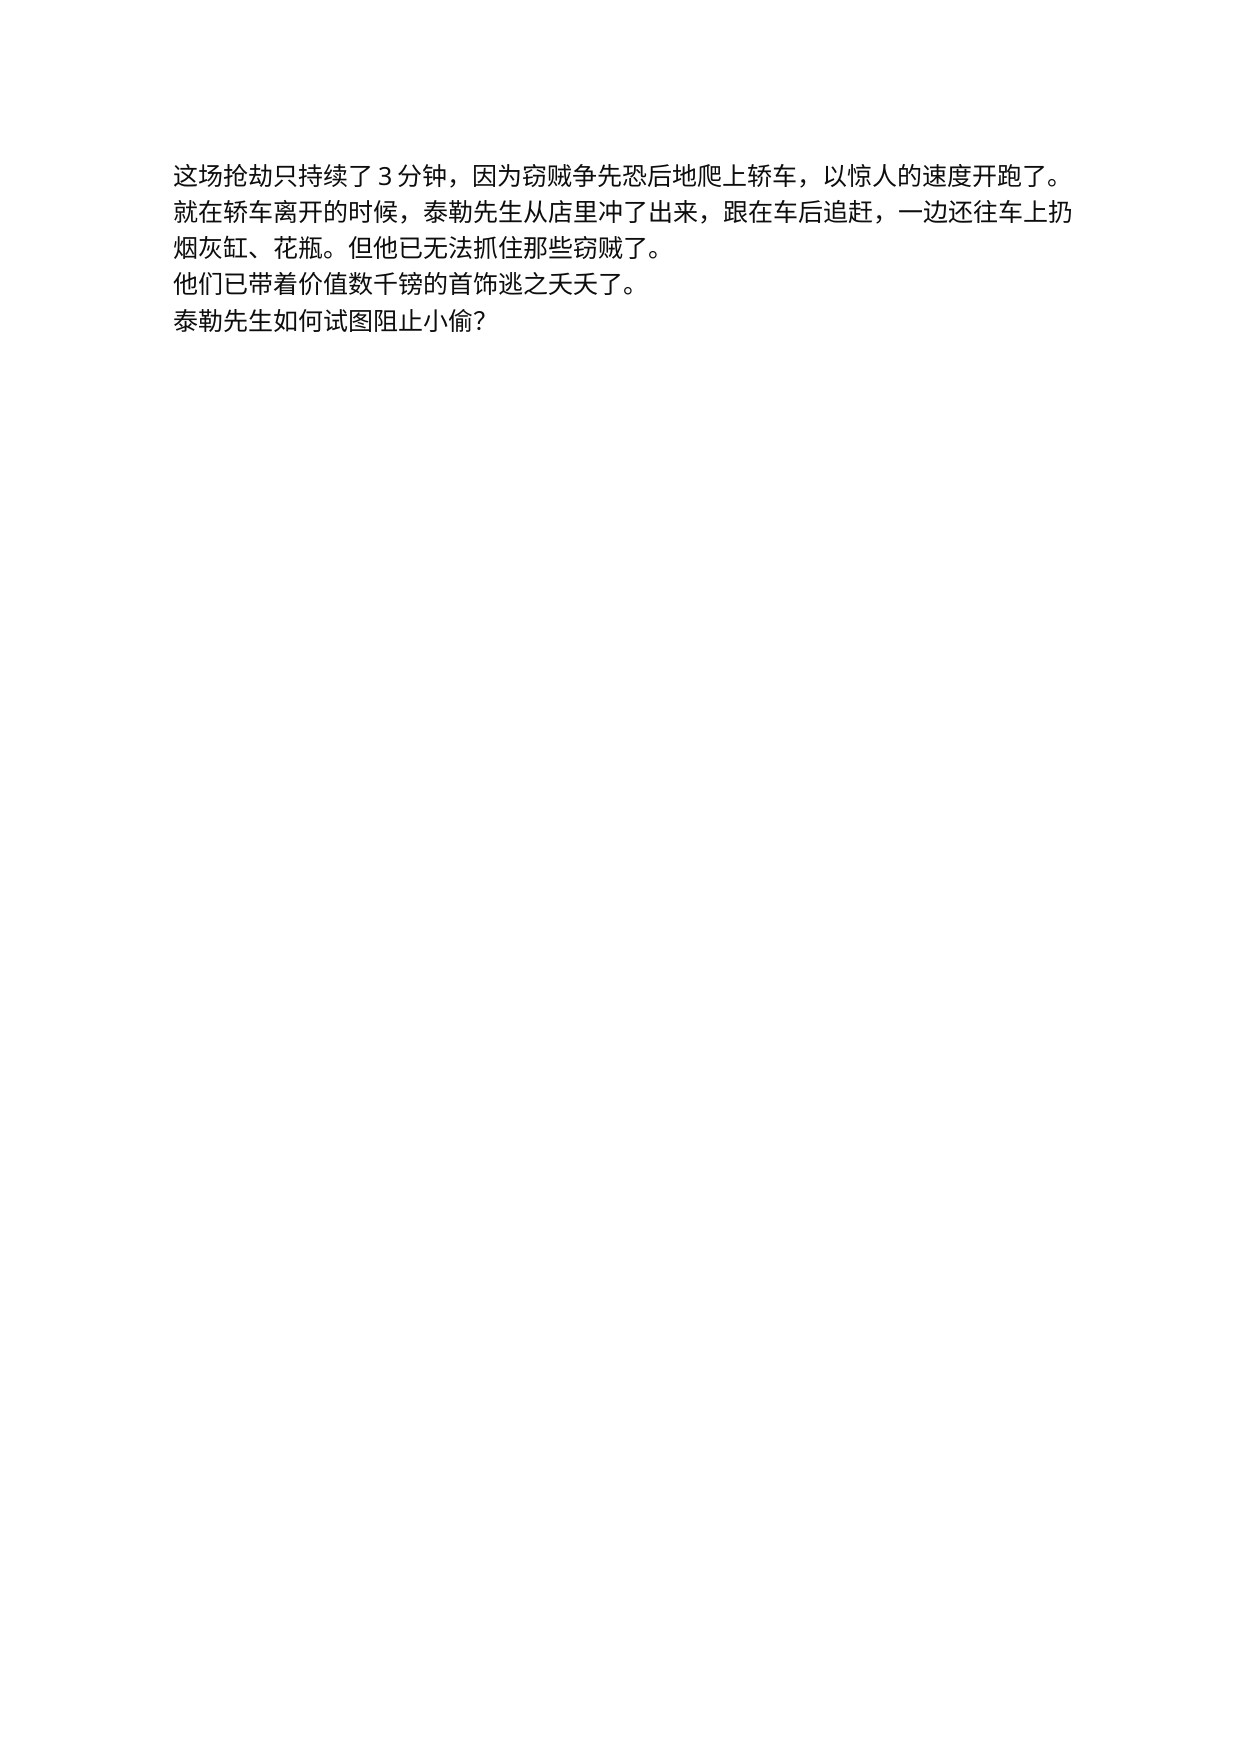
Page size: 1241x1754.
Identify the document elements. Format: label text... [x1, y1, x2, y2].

text 就在轿车离开的时候，泰勒先生从店里冲了出来，跟在车后追赶，一边还往车上扔烟灰缸、花瓶。但他已无法抓住那些窃贼了。 [173, 192, 1086, 265]
text 泰勒先生如何试图阻止小偷？ [173, 301, 1086, 337]
text 他们已带着价值数千镑的首饰逃之夭夭了。 [173, 265, 1086, 301]
text 这场抢劫只持续了3分钟，因为窃贼争先恐后地爬上轿车，以惊人的速度开跑了。 [173, 156, 1086, 192]
